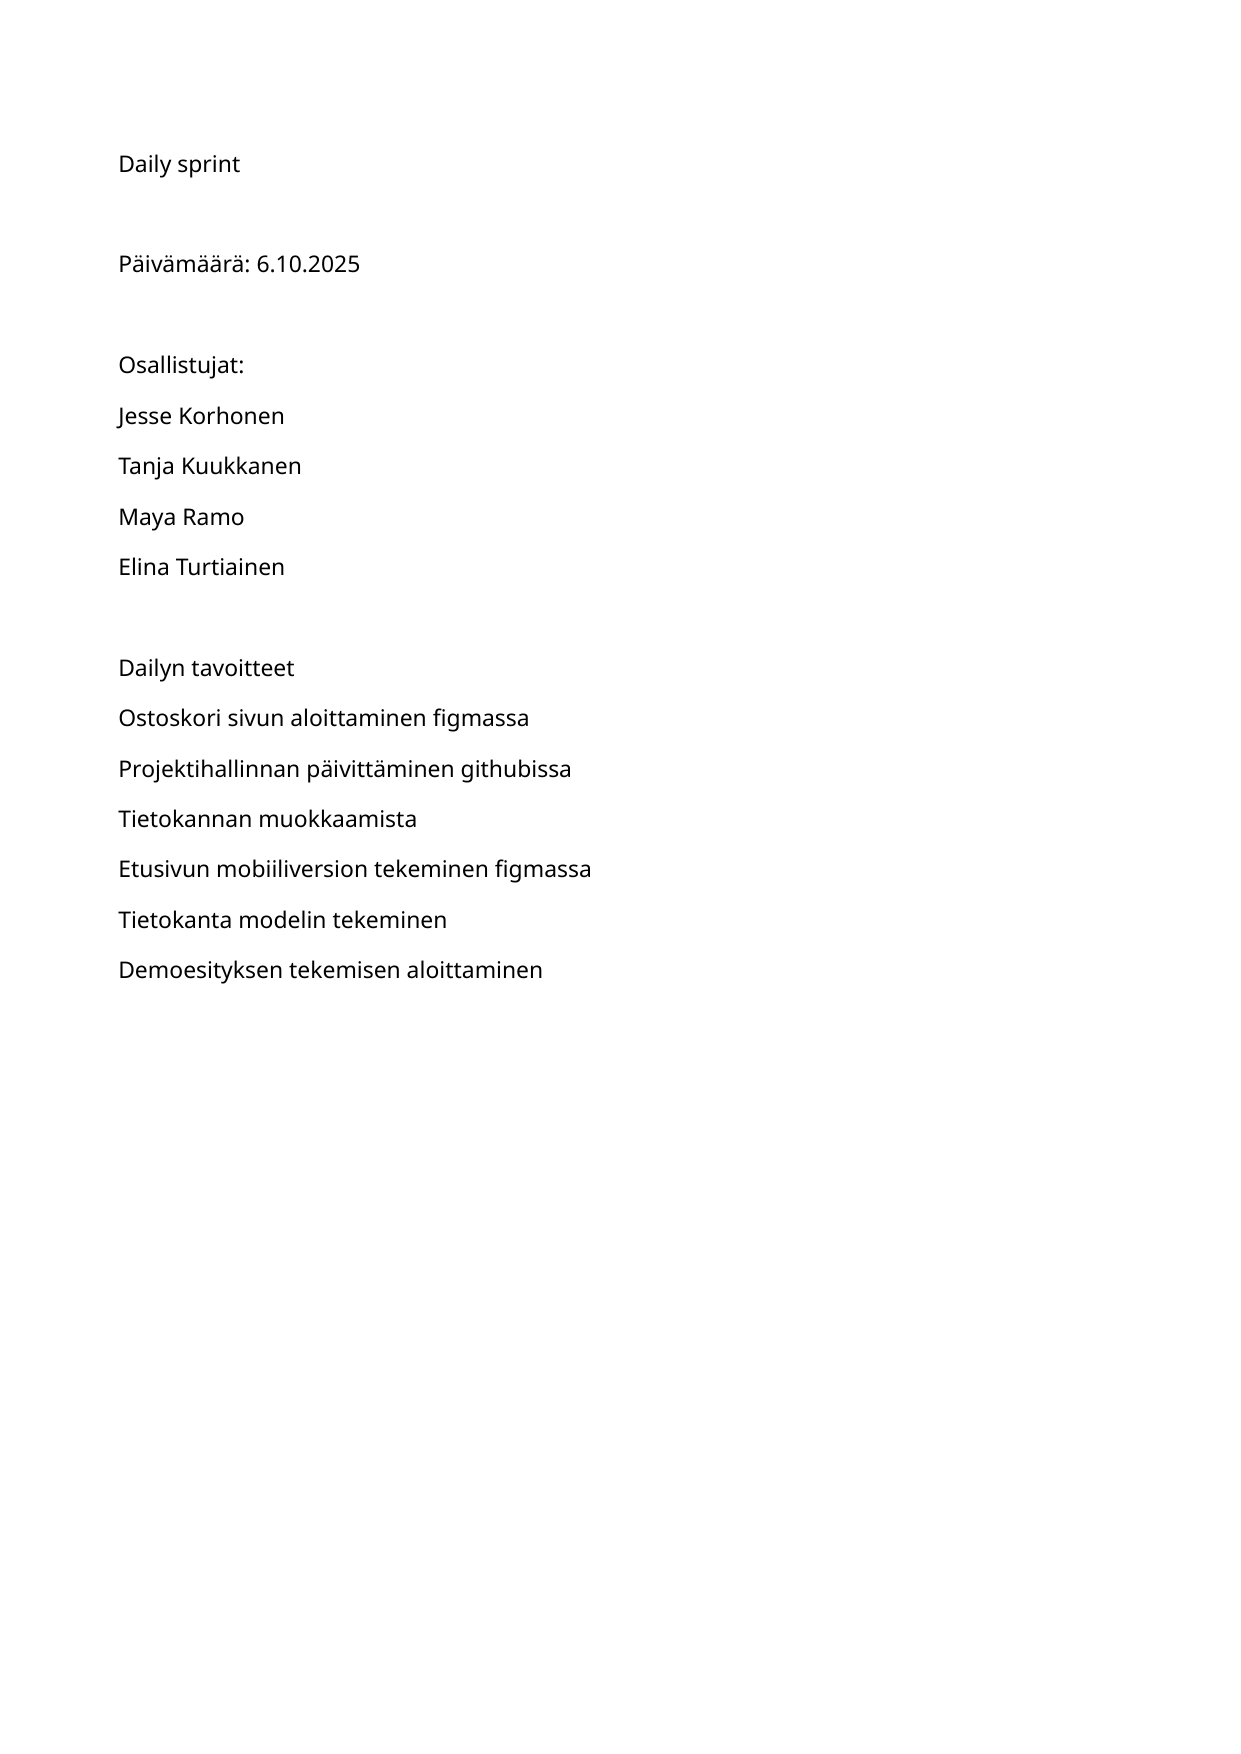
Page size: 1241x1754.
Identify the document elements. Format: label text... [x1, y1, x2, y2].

text Elina Turtiainen [118, 551, 1122, 582]
text Tietokannan muokkaamista [118, 803, 1122, 834]
text Tanja Kuukkanen [118, 450, 1122, 481]
text Dailyn tavoitteet [118, 652, 1122, 683]
text Etusivun mobiiliversion tekeminen figmassa [118, 853, 1122, 885]
text Tietokanta modelin tekeminen [118, 904, 1122, 935]
text Maya Ramo [118, 501, 1122, 532]
text Jesse Korhonen [118, 400, 1122, 431]
text Päivämäärä: 6.10.2025 [118, 248, 1122, 280]
text Demoesityksen tekemisen aloittaminen [118, 954, 1122, 986]
text Ostoskori sivun aloittaminen figmassa [118, 702, 1122, 733]
text Daily sprint [118, 148, 1122, 179]
text Projektihallinnan päivittäminen githubissa [118, 753, 1122, 784]
text Osallistujat: [118, 349, 1122, 381]
